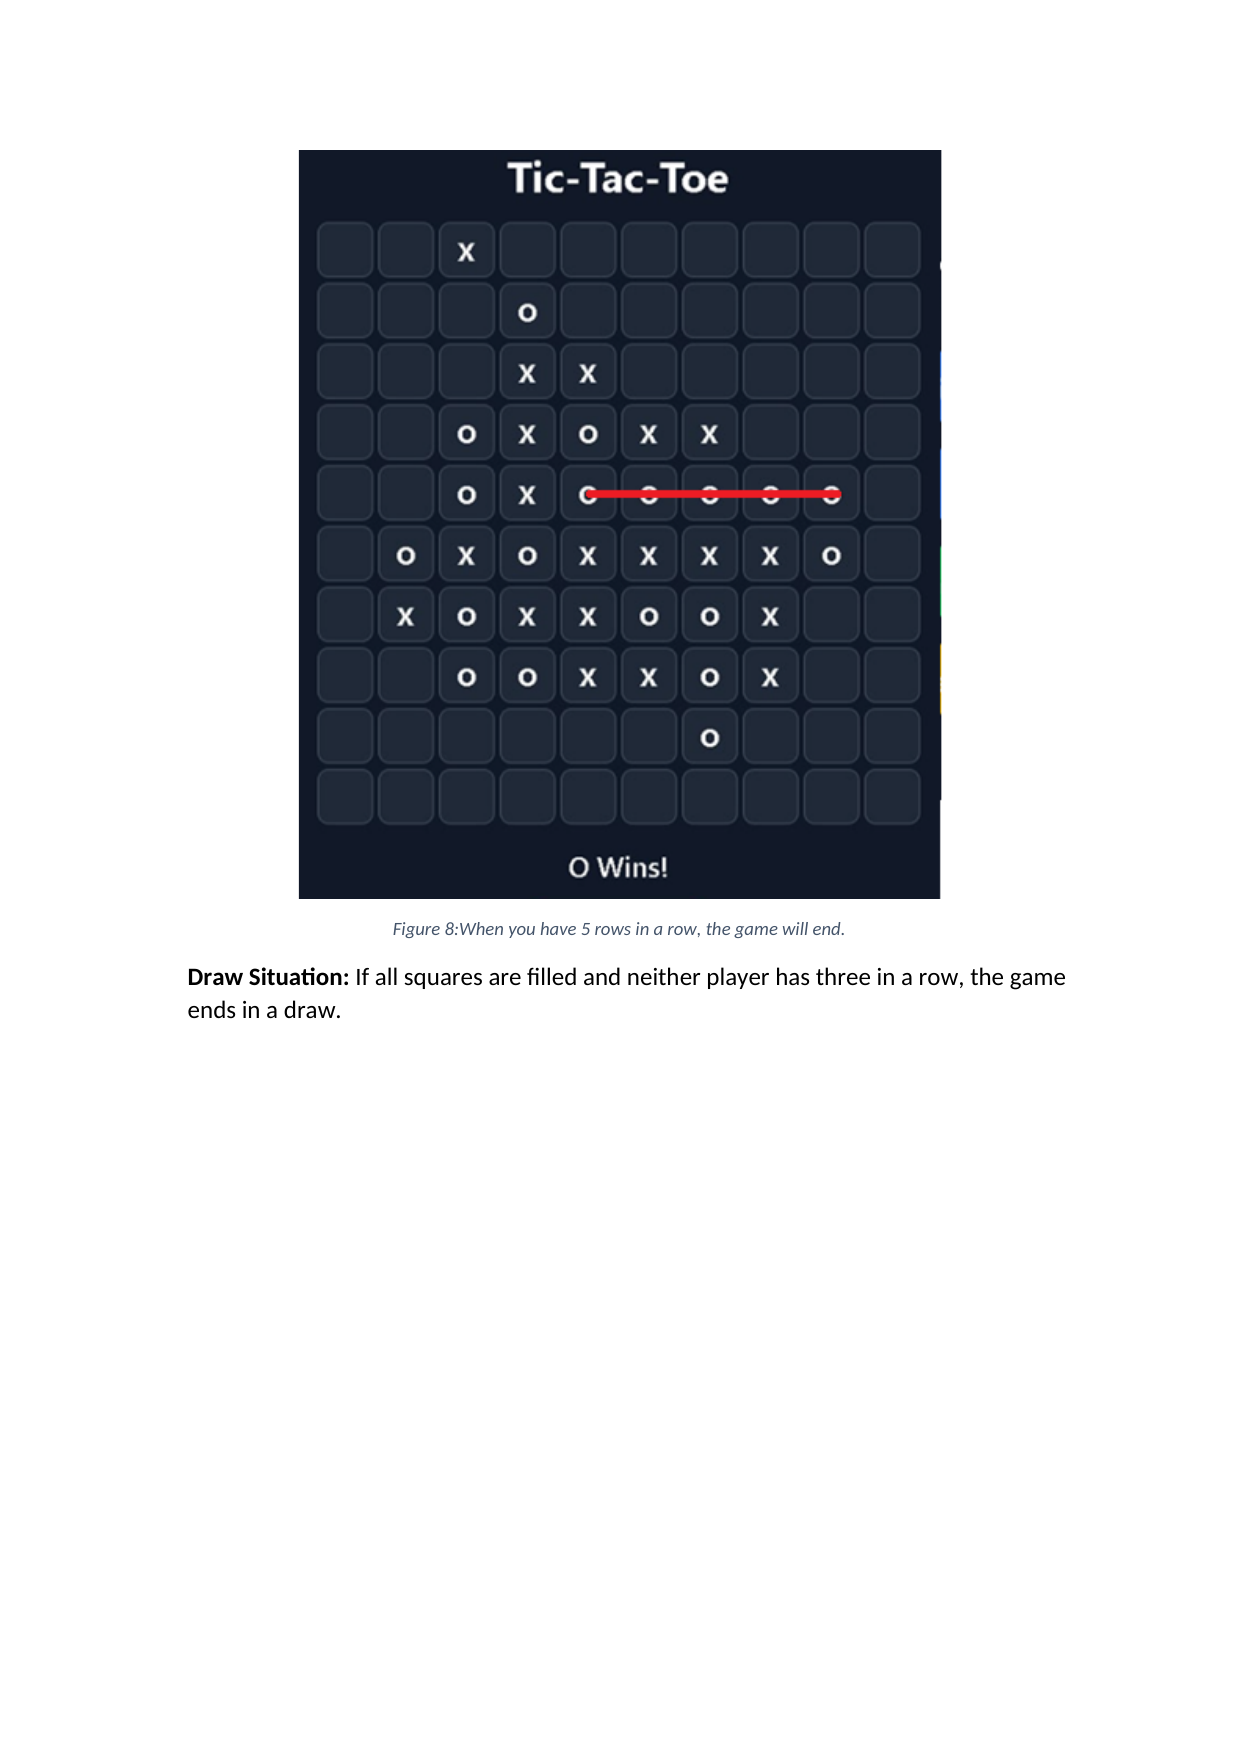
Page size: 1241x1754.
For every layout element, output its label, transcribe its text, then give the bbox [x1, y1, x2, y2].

text Draw Situation: If all squares are filled and neither player has three in a row, the game ends in a draw. [187, 961, 1090, 1025]
picture [298, 150, 942, 899]
